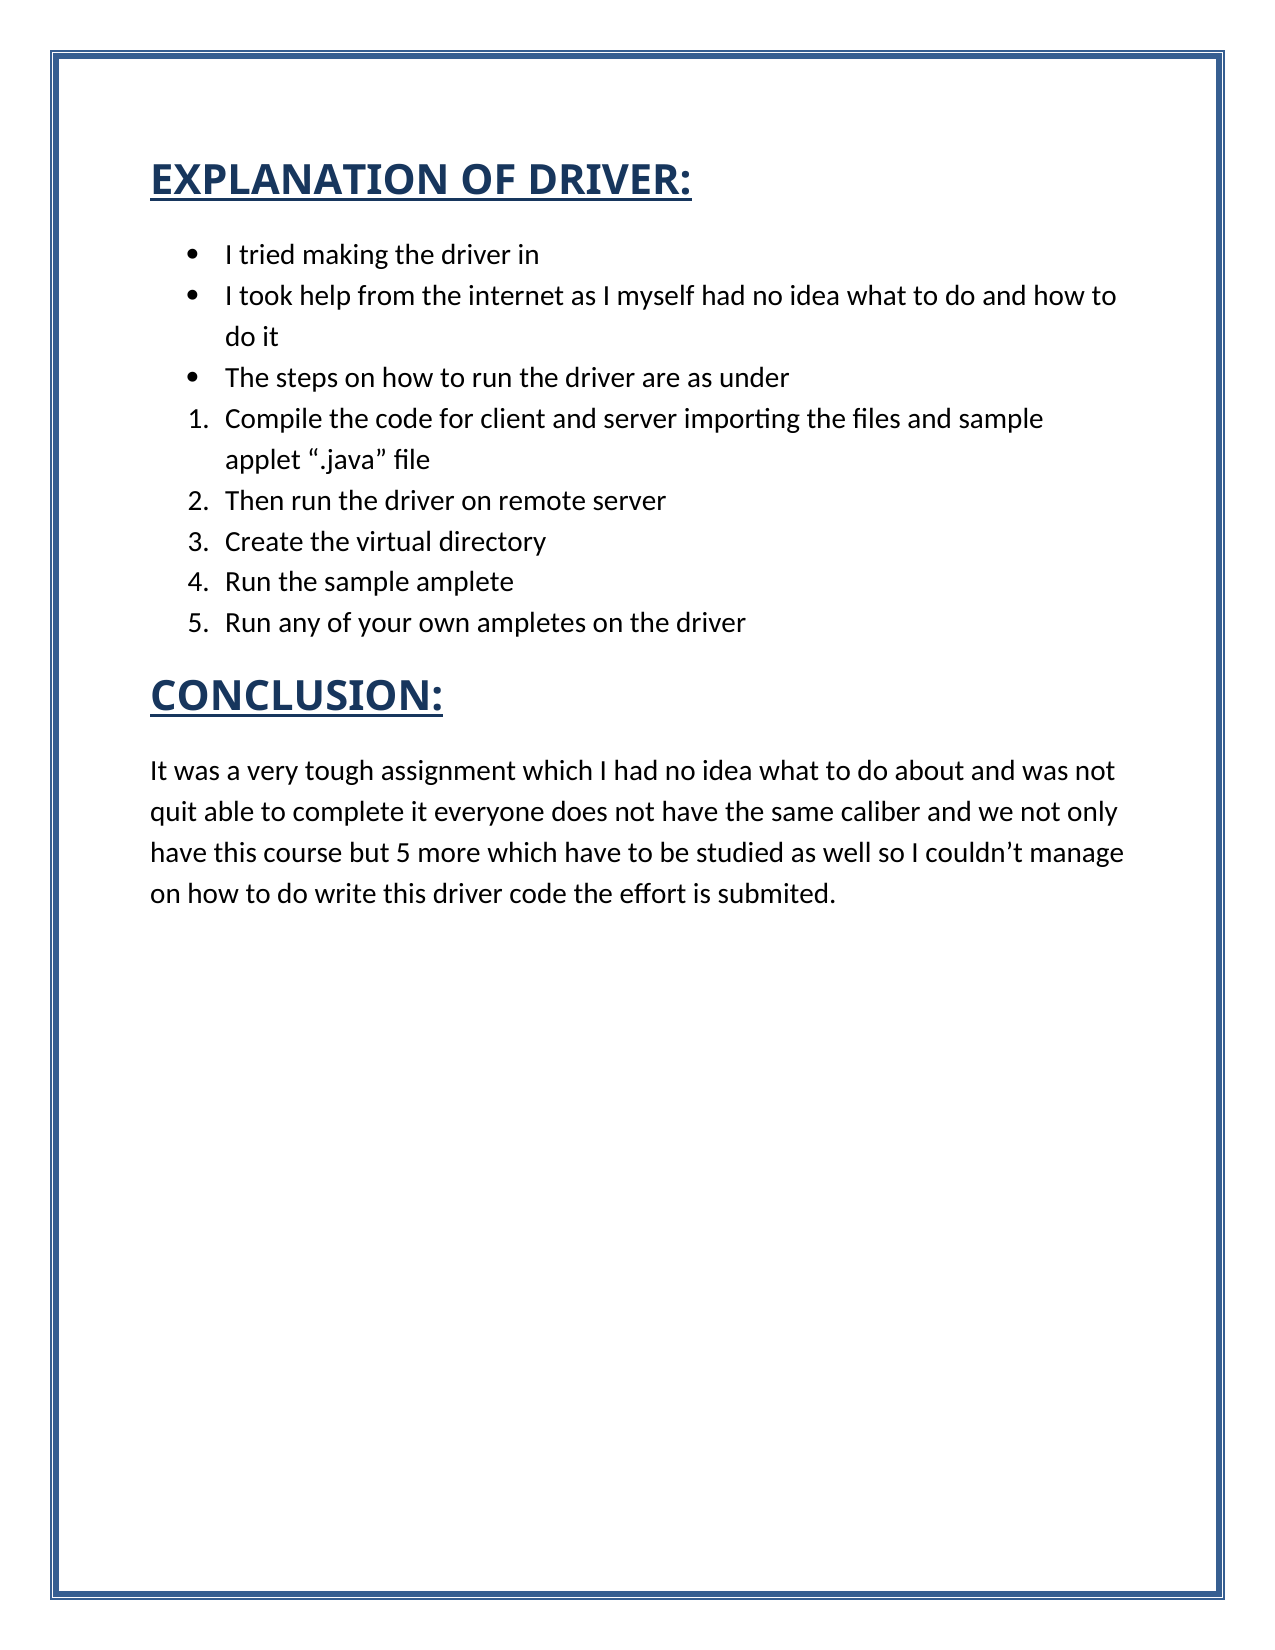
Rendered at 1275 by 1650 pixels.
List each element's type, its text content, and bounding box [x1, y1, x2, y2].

list Then run the driver on remote server [187, 482, 1125, 517]
list The steps on how to run the driver are as under [187, 359, 1125, 394]
list Run any of your own ampletes on the driver [187, 604, 1125, 640]
list I took help from the internet as I myself had no idea what to do and how to do it [187, 277, 1125, 353]
text CONCLUSION: [150, 666, 1125, 723]
list Run the sample amplete [187, 563, 1125, 599]
list Create the virtual directory [187, 523, 1125, 558]
text EXPLANATION OF DRIVER: [150, 150, 1125, 207]
list Compile the code for client and server importing the files and sample applet “.java” file [187, 400, 1125, 476]
text It was a very tough assignment which I had no idea what to do about and was not quit able to complete it everyone does not have the same caliber and we not only have this course but 5 more which have to be studied as well so I couldn’t manage on how to do write this driver code the effort is submited. [150, 752, 1125, 911]
list I tried making the driver in [187, 236, 1125, 272]
